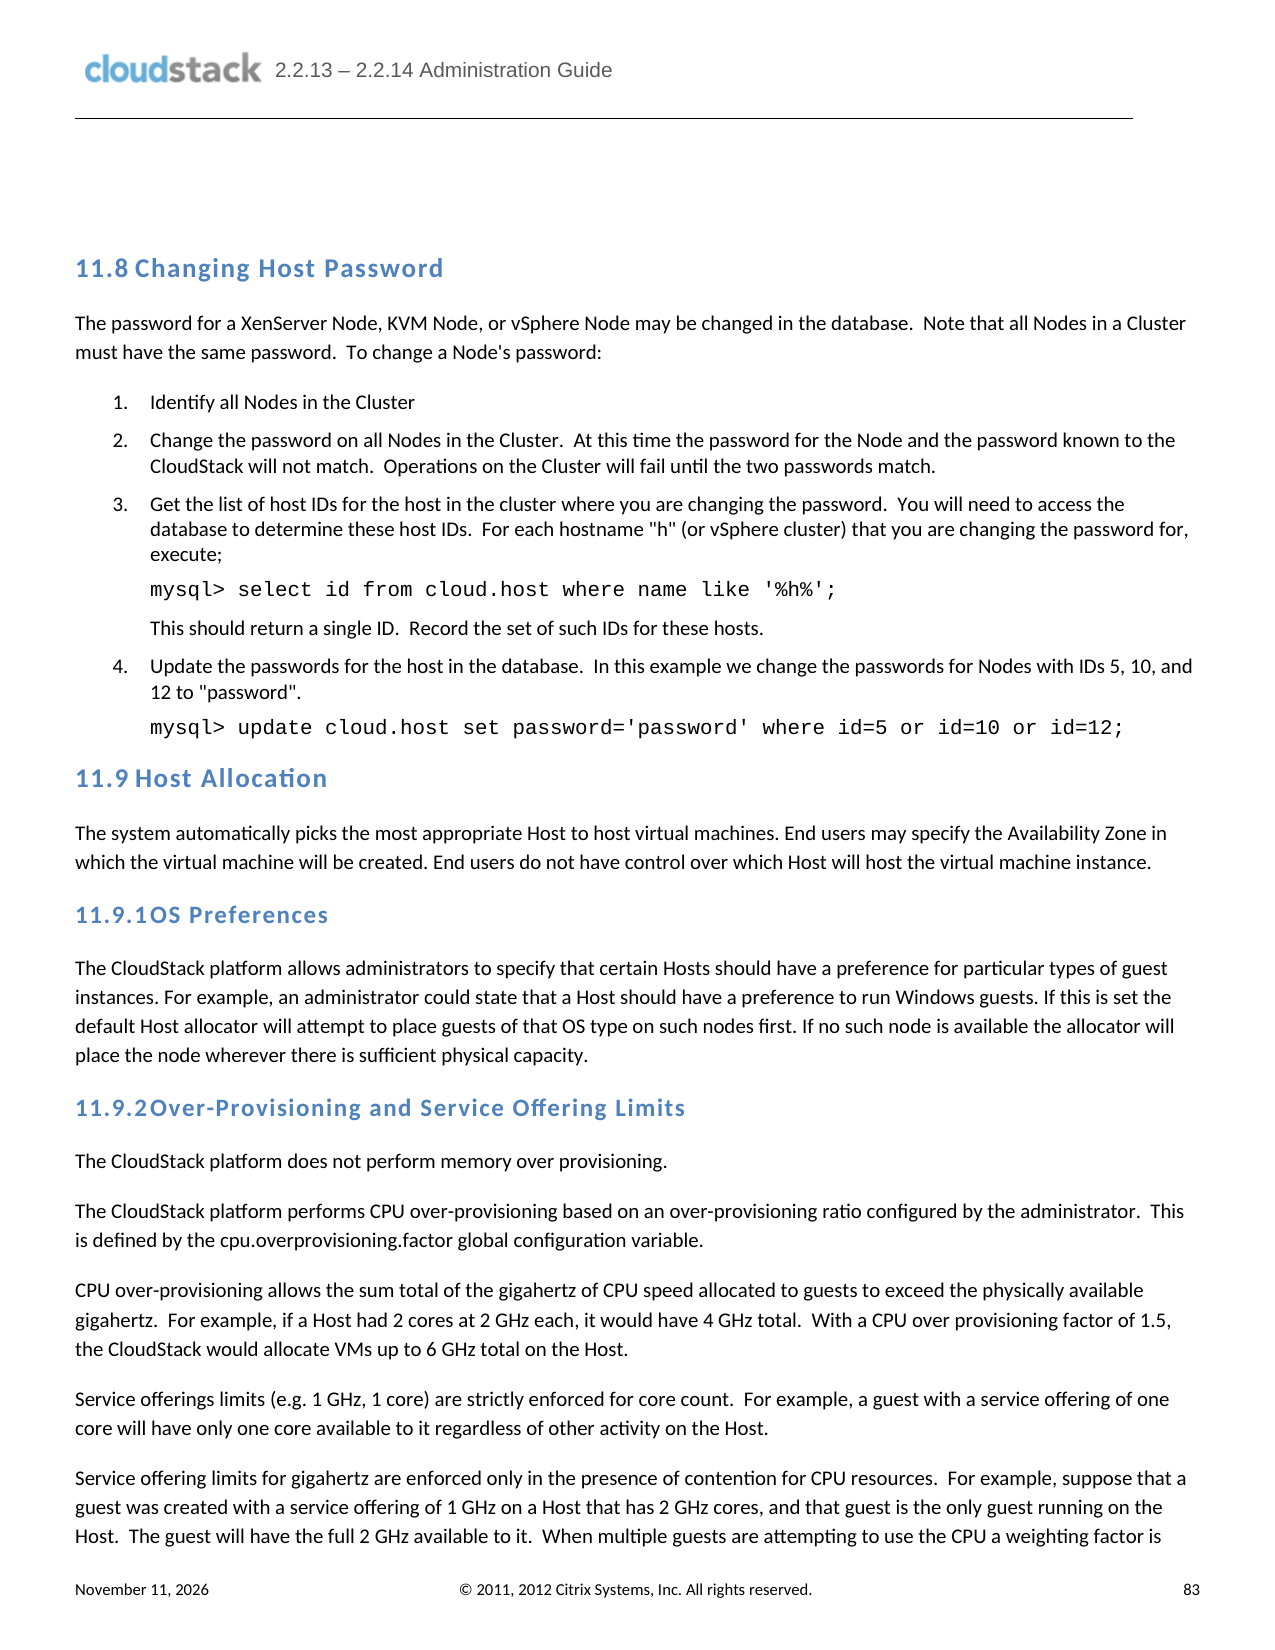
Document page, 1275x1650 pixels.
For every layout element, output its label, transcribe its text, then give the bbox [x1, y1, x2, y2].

text CPU over-provisioning allows the sum total of the gigahertz of CPU speed allocated to guests to exceed the physically available gigahertz. For example, if a Host had 2 cores at 2 GHz each, it would have 4 GHz total. With a CPU over provisioning factor of 1.5, the CloudStack would allocate VMs up to 6 GHz total on the Host. [75, 1278, 1200, 1361]
subtitle Over-Provisioning and Service Offering Limits [75, 1093, 1200, 1123]
text The CloudStack platform allows administrators to specify that certain Hosts should have a preference for particular types of guest instances. For example, an administrator could state that a Host should have a preference to run Windows guests. If this is set the default Host allocator will attempt to place guests of that OS type on such nodes first. If no such node is available the allocator will place the node wherever there is sufficient physical capacity. [75, 955, 1200, 1068]
list This should return a single ID. Record the set of such IDs for these hosts. [150, 616, 1200, 641]
list mysql> select id from cloud.host where name like '%h%'; [150, 579, 1200, 603]
text Service offerings limits (e.g. 1 GHz, 1 core) are strictly enforced for core count. For example, a guest with a service offering of one core will have only one core available to it regardless of other activity on the Host. [75, 1386, 1200, 1441]
text The CloudStack platform performs CPU over-provisioning based on an over-provisioning ratio configured by the administrator. This is defined by the cpu.overprovisioning.factor global configuration variable. [75, 1198, 1200, 1253]
subtitle Changing Host Password [75, 252, 1200, 284]
list mysql> update cloud.host set password='password' where id=5 or id=10 or id=12; [150, 717, 1200, 741]
subtitle OS Preferences [75, 899, 1200, 930]
text The CloudStack platform does not perform memory over provisioning. [75, 1148, 1200, 1174]
list Update the passwords for the host in the database. In this example we change the passwords for Nodes with IDs 5, 10, and 12 to "password". [112, 653, 1200, 704]
picture [75, 44, 275, 95]
text The system automatically picks the most appropriate Host to host virtual machines. End users may specify the Availability Zone in which the virtual machine will be created. End users do not have control over which Host will host the virtual machine instance. [75, 820, 1200, 875]
subtitle Host Allocation [75, 761, 1200, 794]
list Get the list of host IDs for the host in the cluster where you are changing the password. You will need to access the database to determine these host IDs. For each hostname "h" (or vSphere cluster) that you are changing the password for, execute; [112, 491, 1200, 567]
list Change the password on all Nodes in the Cluster. At this time the password for the Node and the password known to the CloudStack will not match. Operations on the Cluster will fail until the two passwords match. [112, 427, 1200, 478]
text The password for a XenServer Node, KVM Node, or vSphere Node may be changed in the database. Note that all Nodes in a Cluster must have the same password. To change a Node's password: [75, 310, 1200, 365]
list Identify all Nodes in the Cluster [112, 389, 1200, 415]
